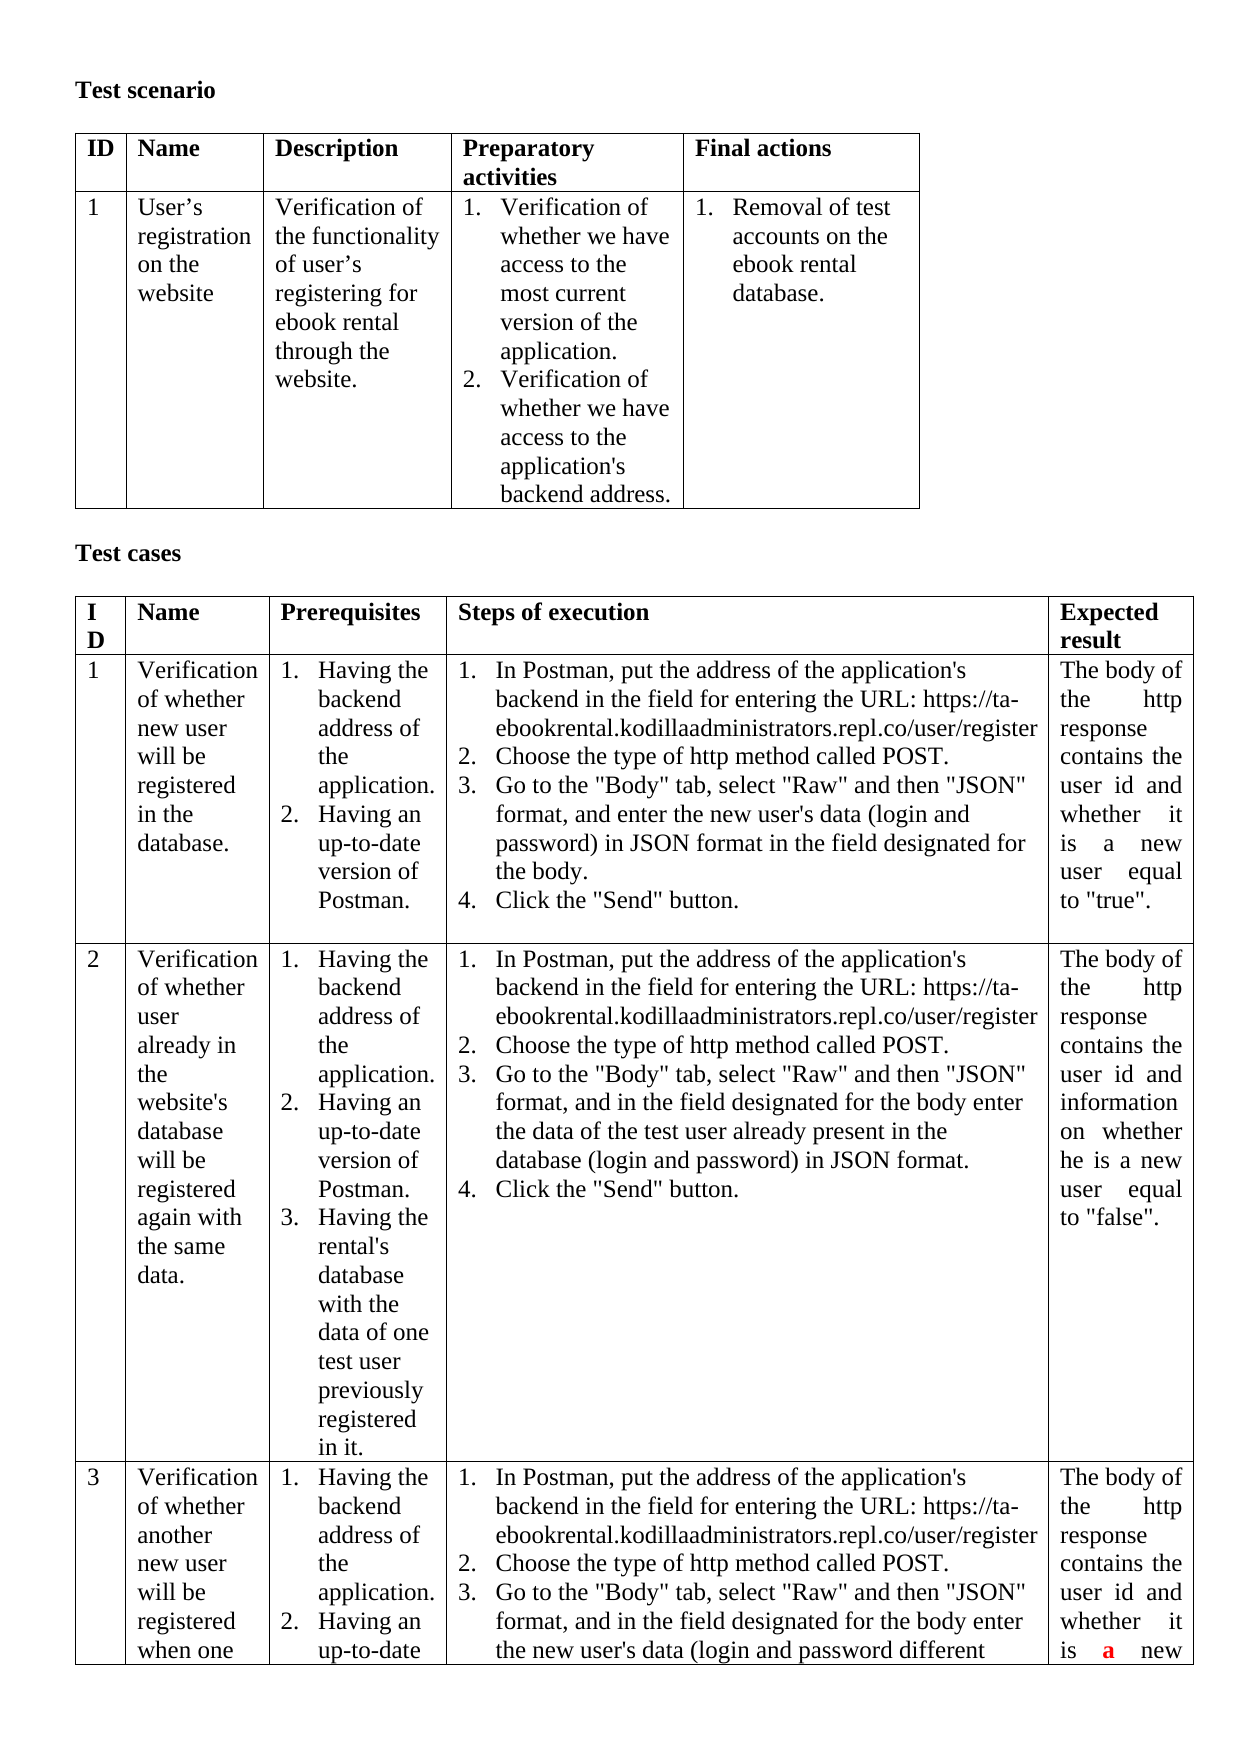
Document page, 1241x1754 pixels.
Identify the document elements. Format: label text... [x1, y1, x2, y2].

table_cell User’s registration on the website [127, 192, 263, 508]
table_cell 1 [76, 655, 125, 943]
text Test scenario [75, 75, 1165, 104]
table_header Prerequisites [270, 597, 446, 654]
table_header Steps of execution [447, 597, 1048, 654]
table_header ID [76, 134, 126, 191]
table_cell Verification of whether user already in the website's database will be registered again with the same data. [126, 944, 269, 1461]
table_header Final actions [684, 134, 919, 191]
table_header Name [127, 134, 263, 191]
table_header Expected result [1049, 597, 1193, 654]
table_cell In Postman, put the address of the application's backend in the field for entering the URL: https://ta-ebookrental.kodillaadministrators.repl.co/user/register Choose the type of http method called POST. Go to the "Body" tab, select "Raw" and then "JSON" format, and in the field designated for the body enter the data of the test user already present in the database (login and password) in JSON format. Click the "Send" button. [447, 944, 1048, 1461]
table_header Description [264, 134, 451, 191]
table_cell Verification of the functionality of user’s registering for ebook rental through the website. [264, 192, 451, 508]
table_header ID [76, 597, 125, 654]
table_header Name [126, 597, 269, 654]
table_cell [447, 1462, 1048, 1663]
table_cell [1049, 1462, 1193, 1663]
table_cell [126, 1462, 269, 1663]
table_cell The body of the http response contains the user id and whether it is a new user equal to "true". [1049, 655, 1193, 943]
table_cell Verification of whether new user will be registered in the database. [126, 655, 269, 943]
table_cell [270, 1462, 446, 1663]
table_cell The body of the http response contains the user id and information on whether he is a new user equal to "false". [1049, 944, 1193, 1461]
table_cell Verification of whether we have access to the most current version of the application. Verification of whether we have access to the application's backend address. [452, 192, 683, 508]
table_cell 1 [76, 192, 126, 508]
table_cell Removal of test accounts on the ebook rental database. [684, 192, 919, 508]
table_cell Having the backend address of the application. Having an up-to-date version of Postman. [270, 655, 446, 943]
text Test cases [75, 538, 1165, 567]
table_cell 2 [76, 944, 125, 1461]
table_header Preparatory activities [452, 134, 683, 191]
table_cell In Postman, put the address of the application's backend in the field for entering the URL: https://ta-ebookrental.kodillaadministrators.repl.co/user/register Choose the type of http method called POST. Go to the "Body" tab, select "Raw" and then "JSON" format, and enter the new user's data (login and password) in JSON format in the field designated for the body. Click the "Send" button. [447, 655, 1048, 943]
table_cell 3 [76, 1462, 125, 1663]
